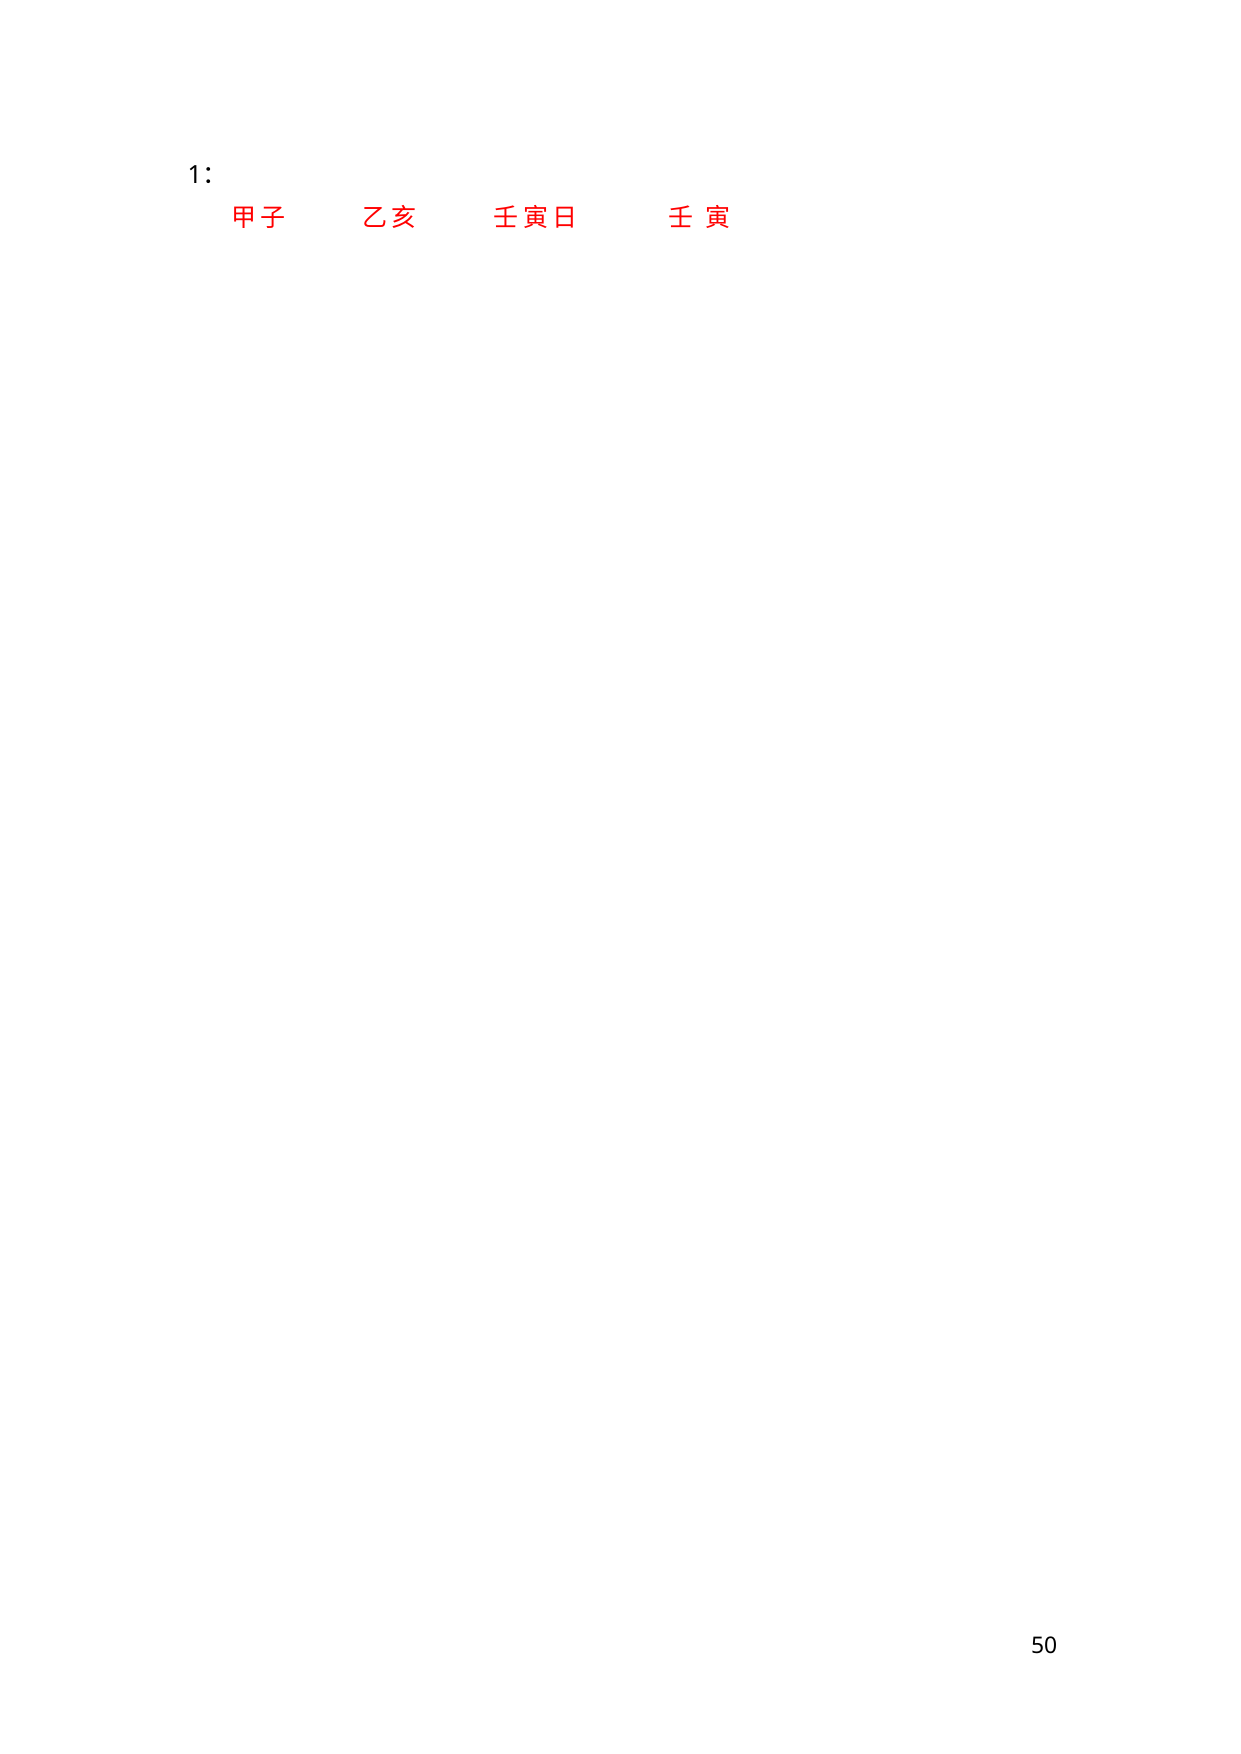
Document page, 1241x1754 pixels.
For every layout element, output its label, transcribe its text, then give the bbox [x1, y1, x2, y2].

text 甲子 乙亥 壬寅日 壬 寅 [231, 201, 1078, 233]
text 日支有根， 两组五行各占一半。例 1： [187, 154, 593, 190]
